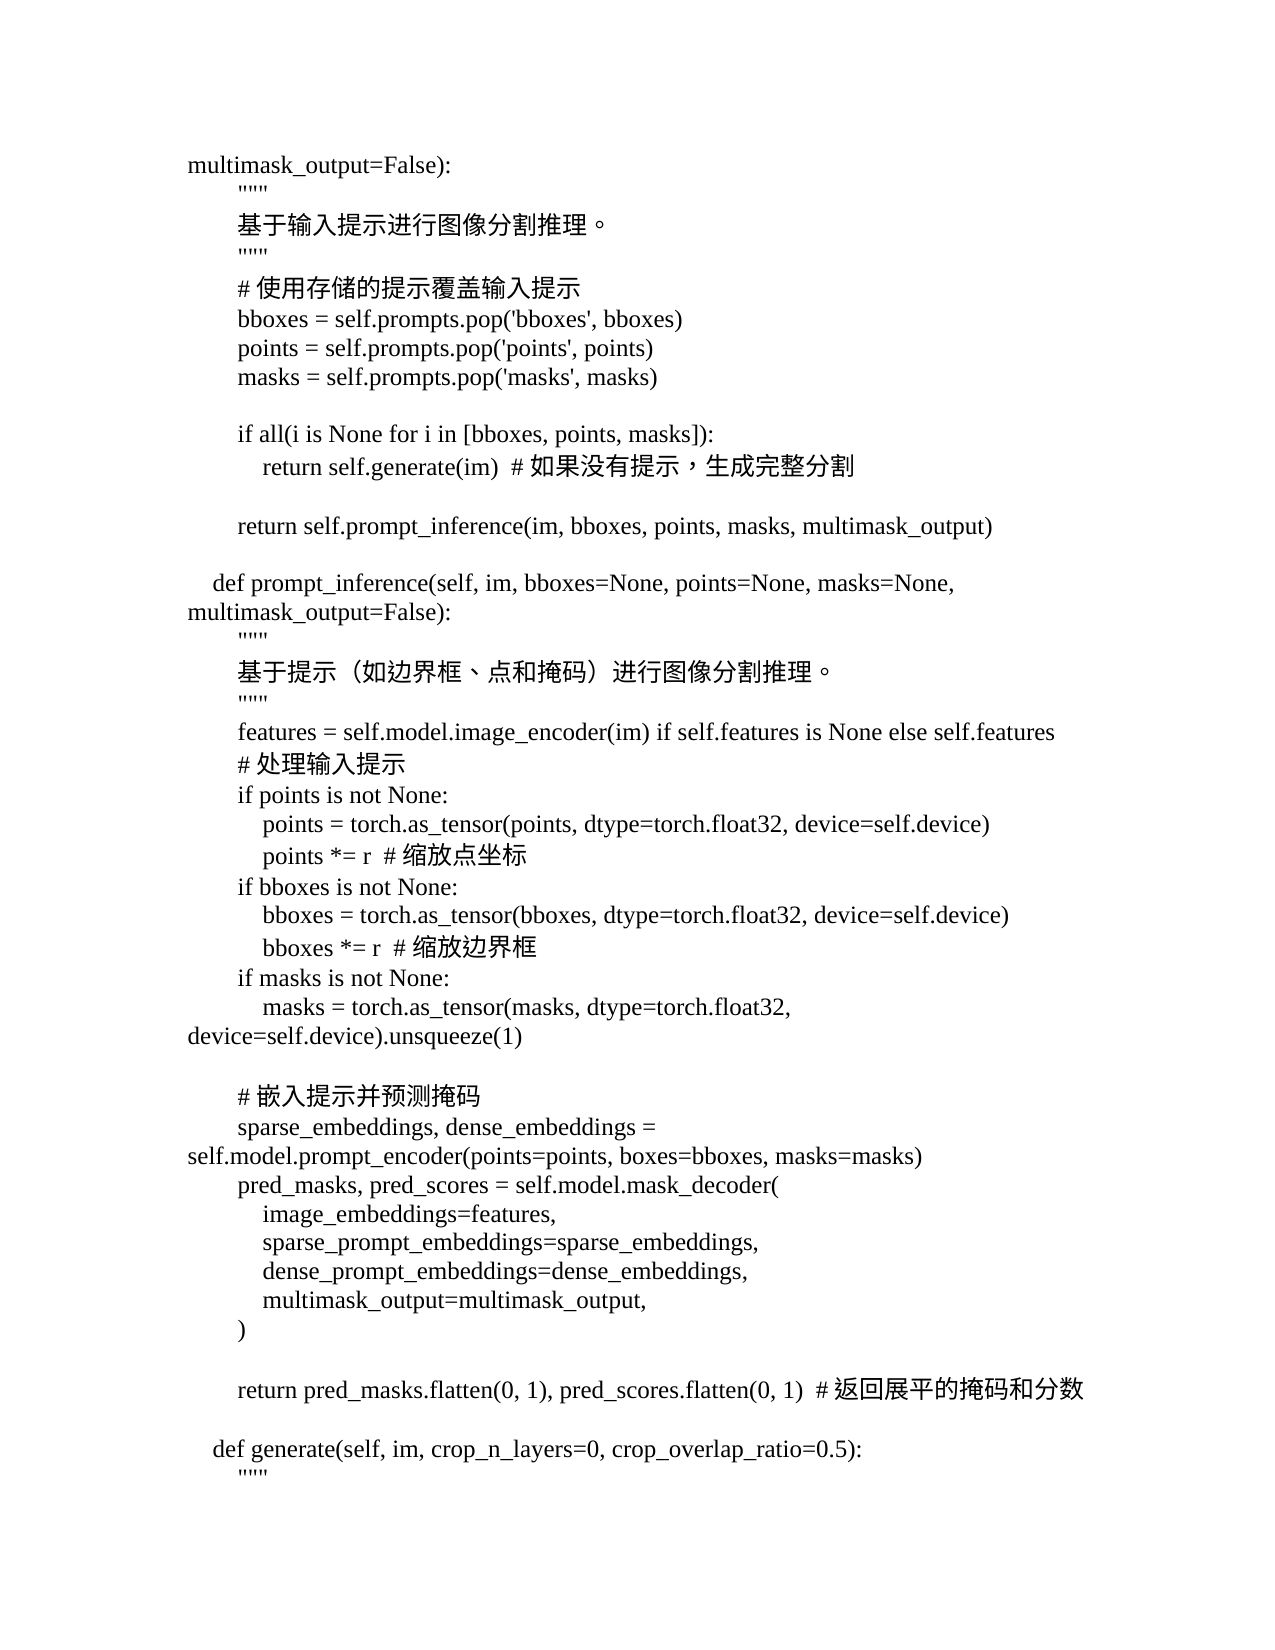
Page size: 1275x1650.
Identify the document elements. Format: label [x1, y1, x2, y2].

text [187, 150, 1087, 1492]
